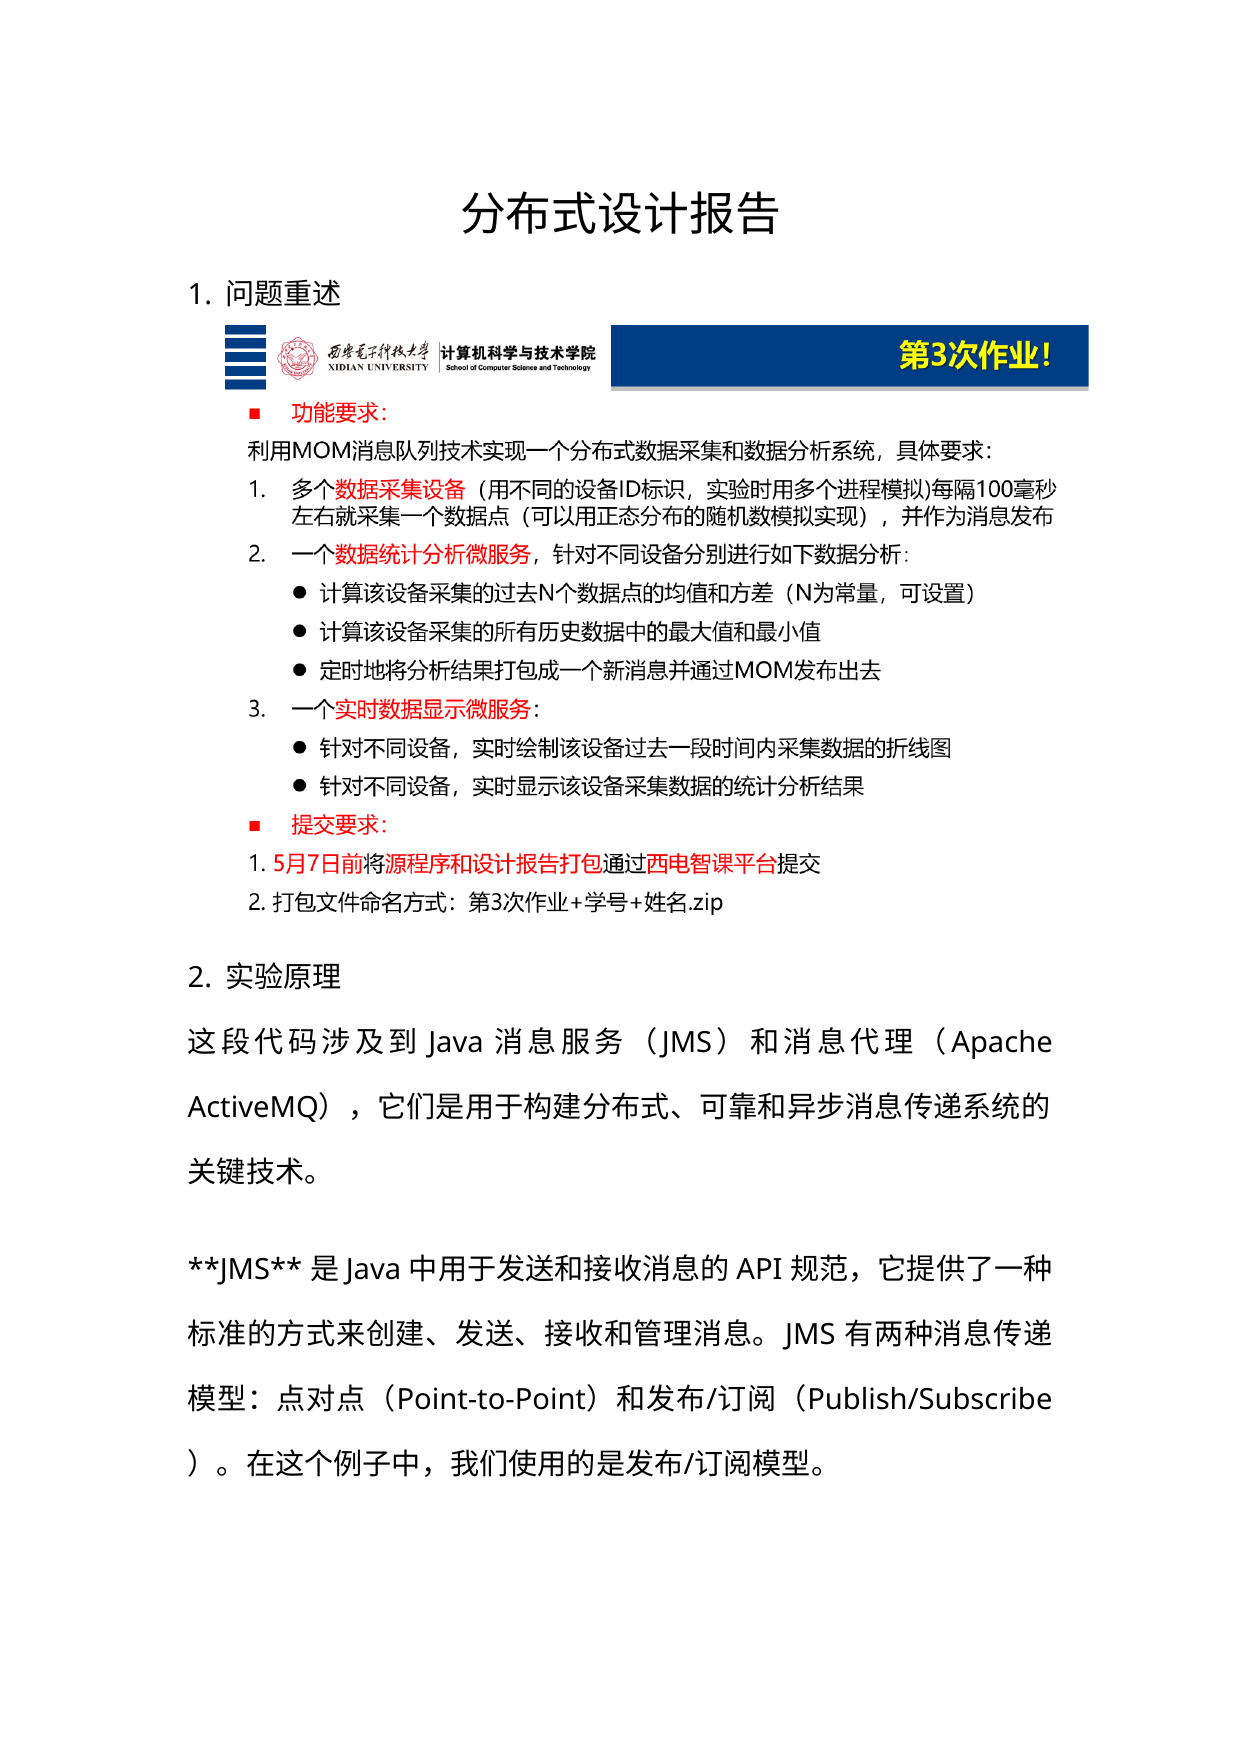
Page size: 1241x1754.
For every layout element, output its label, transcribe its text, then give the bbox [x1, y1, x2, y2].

picture [225, 324, 1089, 930]
list 实验原理 [187, 942, 1053, 1007]
text **JMS** 是 Java 中用于发送和接收消息的 API 规范，它提供了一种标准的方式来创建、发送、接收和管理消息。JMS 有两种消息传递模型：点对点（Point-to-Point）和发布/订阅（Publish/Subscribe）。在这个例子中，我们使用的是发布/订阅模型。 [187, 1234, 1053, 1494]
list 问题重述 [187, 259, 1053, 324]
text 这段代码涉及到Java消息服务（JMS）和消息代理（Apache ActiveMQ），它们是用于构建分布式、可靠和异步消息传递系统的关键技术。 [187, 1007, 1053, 1202]
text 分布式设计报告 [187, 162, 1053, 259]
